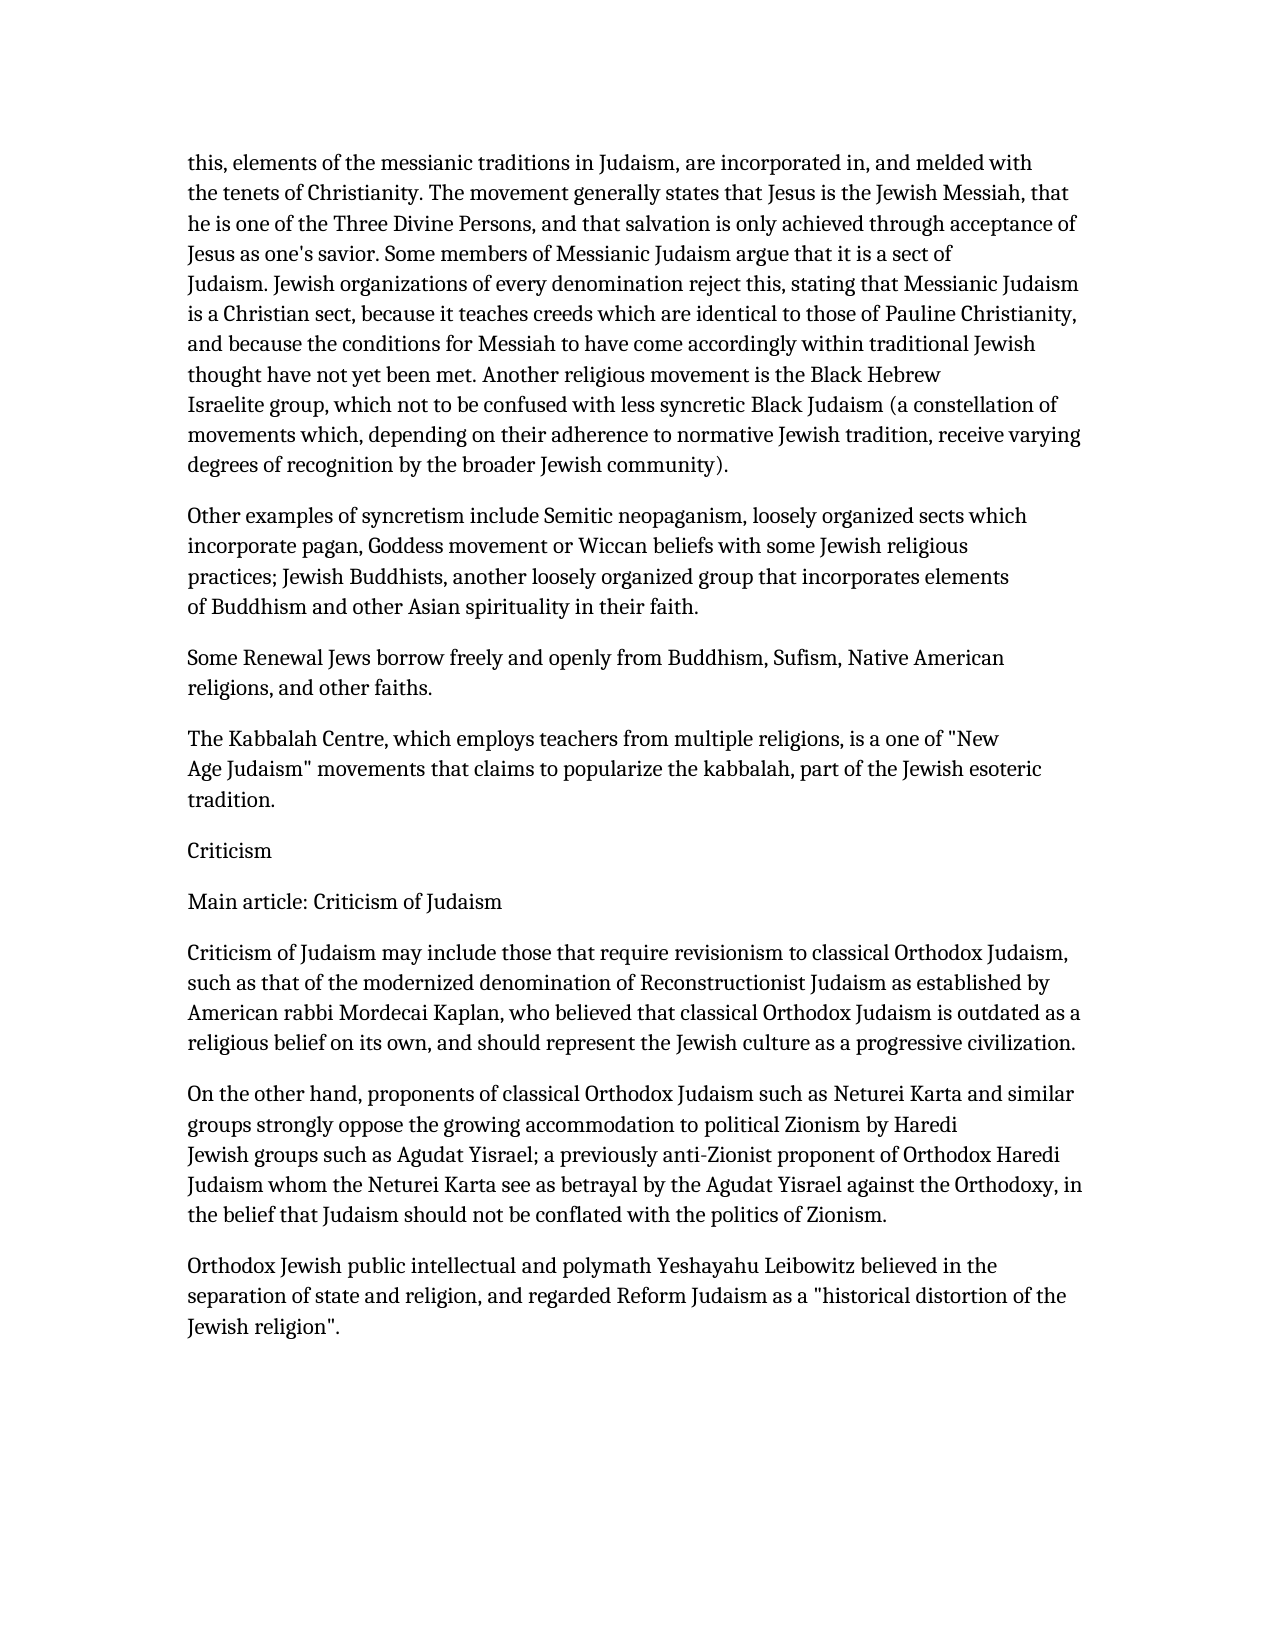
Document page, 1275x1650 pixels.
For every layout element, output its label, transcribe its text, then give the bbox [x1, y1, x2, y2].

text The Kabbalah Centre, which employs teachers from multiple religions, is a one of "New Age Judaism" movements that claims to popularize the kabbalah, part of the Jewish esoteric tradition. [187, 726, 1087, 813]
text Some Renewal Jews borrow freely and openly from Buddhism, Sufism, Native American religions, and other faiths. [187, 645, 1087, 701]
text Other examples of syncretism include Semitic neopaganism, loosely organized sects which incorporate pagan, Goddess movement or Wiccan beliefs with some Jewish religious practices; Jewish Buddhists, another loosely organized group that incorporates elements of Buddhism and other Asian spirituality in their faith. [187, 503, 1087, 620]
text Criticism [187, 837, 1087, 864]
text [187, 150, 1087, 478]
text On the other hand, proponents of classical Orthodox Judaism such as Neturei Karta and similar groups strongly oppose the growing accommodation to political Zionism by Haredi Jewish groups such as Agudat Yisrael; a previously anti-Zionist proponent of Orthodox Haredi Judaism whom the Neturei Karta see as betrayal by the Agudat Yisrael against the Orthodoxy, in the belief that Judaism should not be conflated with the politics of Zionism. [187, 1081, 1087, 1228]
text Criticism of Judaism may include those that require revisionism to classical Orthodox Judaism, such as that of the modernized denomination of Reconstructionist Judaism as established by American rabbi Mordecai Kaplan, who believed that classical Orthodox Judaism is outdated as a religious belief on its own, and should represent the Jewish culture as a progressive civilization. [187, 939, 1087, 1057]
text Orthodox Jewish public intellectual and polymath Yeshayahu Leibowitz believed in the separation of state and religion, and regarded Reform Judaism as a "historical distortion of the Jewish religion". [187, 1253, 1087, 1340]
text Main article: Criticism of Judaism [187, 888, 1087, 915]
